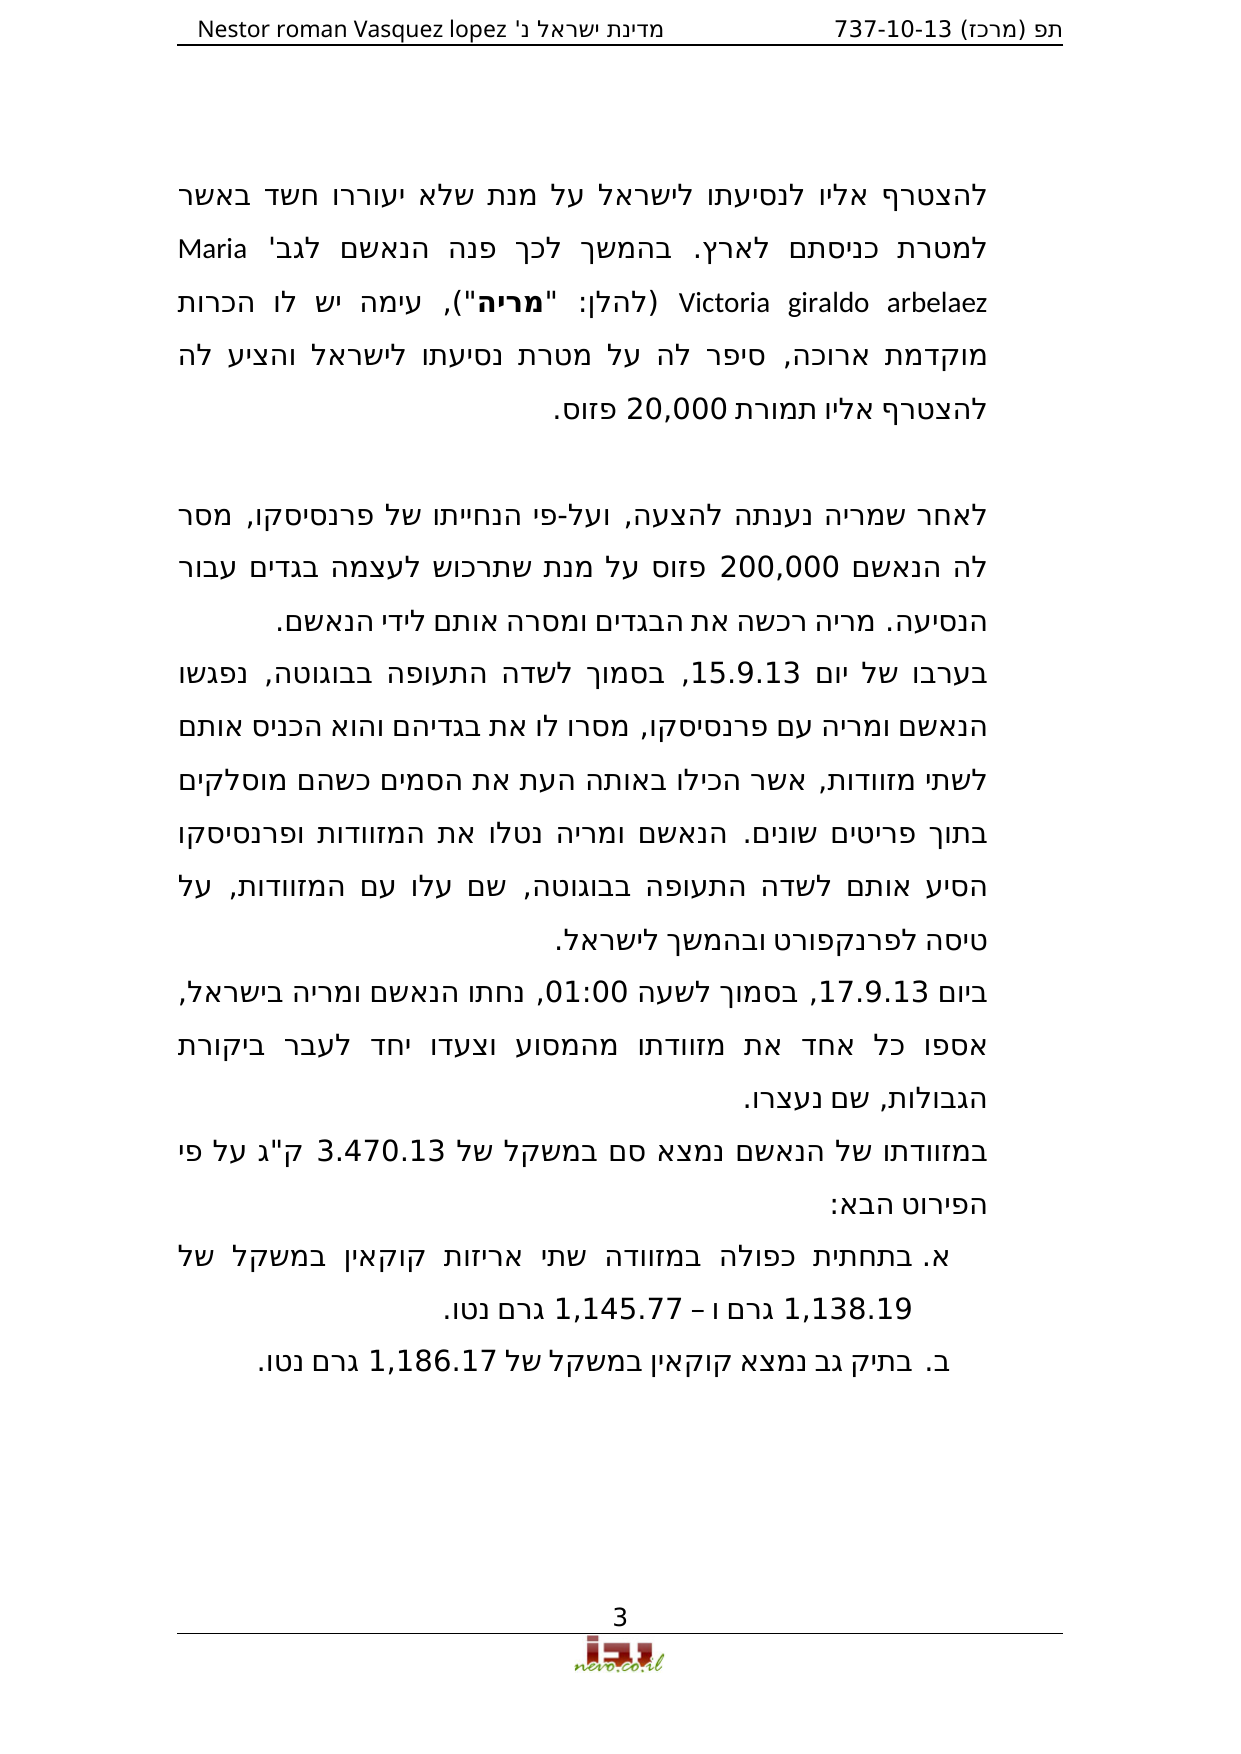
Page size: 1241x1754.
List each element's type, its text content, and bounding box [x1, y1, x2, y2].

list לאחר שמריה נענתה להצעה, ועל-פי הנחייתו של פרנסיסקו, מסר לה הנאשם 200,000 פזוס על מנת שתרכוש לעצמה בגדים עבור הנסיעה. מריה רכשה את הבגדים ומסרה אותם לידי הנאשם. [177, 498, 988, 639]
picture [574, 1635, 666, 1673]
list בערבו של יום 15.9.13, בסמוך לשדה התעופה בבוגוטה, נפגשו הנאשם ומריה עם פרנסיסקו, מסרו לו את בגדיהם והוא הכניס אותם לשתי מזוודות, אשר הכילו באותה העת את הסמים כשהם מוסלקים בתוך פריטים שונים. הנאשם ומריה נטלו את המזוודות ופרנסיסקו הסיע אותם לשדה התעופה בבוגוטה, שם עלו עם המזוודות, על טיסה לפרנקפורט ובהמשך לישראל. [177, 656, 988, 958]
list במזוודתו של הנאשם נמצא סם במשקל של 3.470.13 ק"ג על פי הפירוט הבא: [177, 1134, 988, 1221]
list בתיק גב נמצא קוקאין במשקל של 1,186.17 גרם נטו. [177, 1344, 951, 1378]
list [177, 177, 988, 427]
list בתחתית כפולה במזוודה שתי אריזות קוקאין במשקל של 1,138.19 גרם ו – 1,145.77 גרם נטו. [177, 1239, 951, 1327]
list ביום 17.9.13, בסמוך לשעה 01:00, נחתו הנאשם ומריה בישראל, אספו כל אחד את מזוודתו מהמסוע וצעדו יחד לעבר ביקורת הגבולות, שם נעצרו. [177, 975, 988, 1116]
